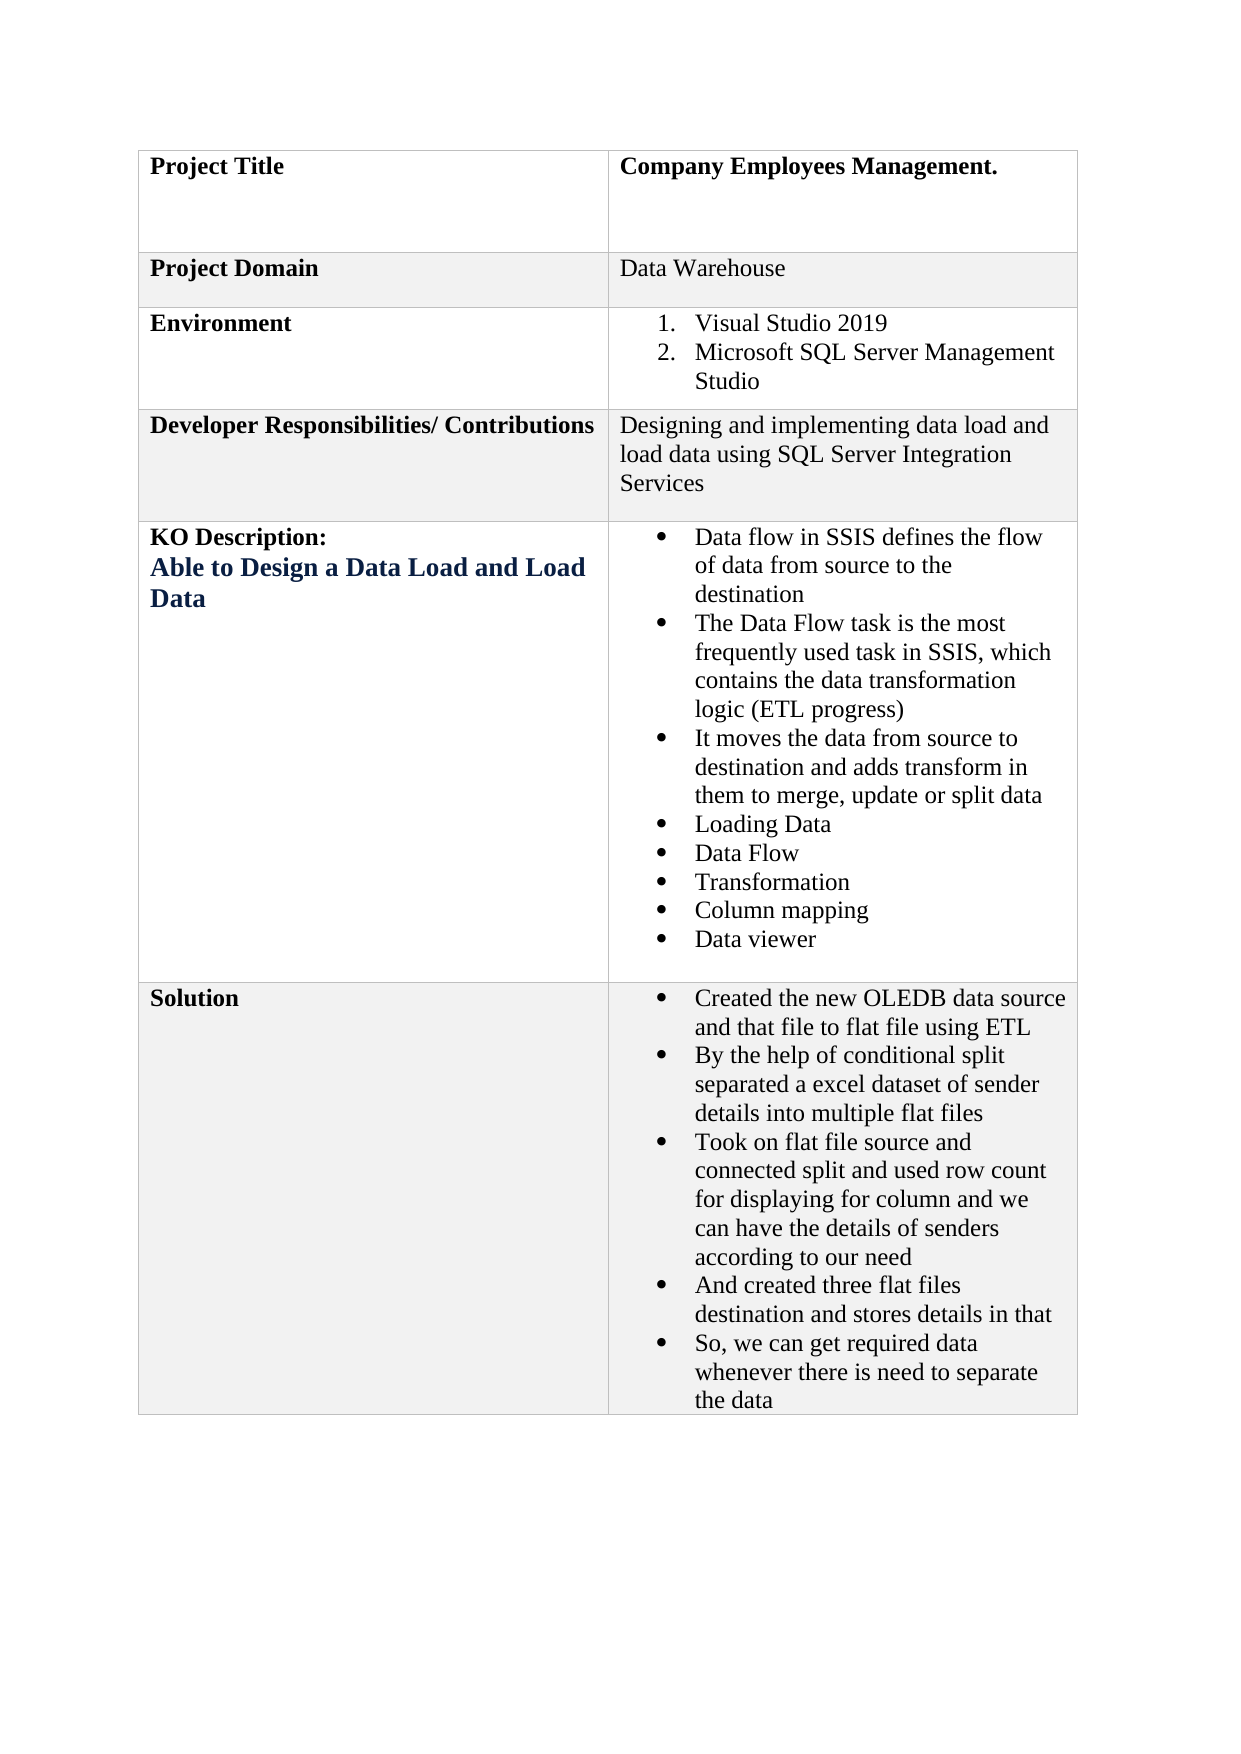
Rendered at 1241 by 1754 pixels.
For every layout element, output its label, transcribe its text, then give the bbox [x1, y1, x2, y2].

table_cell Developer Responsibilities/ Contributions [139, 410, 608, 521]
table_cell Solution [139, 983, 608, 1414]
table_cell Project Domain [139, 253, 608, 307]
table_cell Visual Studio 2019 Microsoft SQL Server Management Studio [609, 308, 1077, 409]
table_cell Data Warehouse [609, 253, 1077, 307]
table_header Company Employees Management. [609, 151, 1077, 252]
table_cell Environment [139, 308, 608, 409]
table_header Project Title [139, 151, 608, 252]
table_cell Data flow in SSIS defines the flow of data from source to the destination The Data Flow task is the most frequently used task in SSIS, which contains the data transformation logic (ETL progress) It moves the data from source to destination and adds transform in them to merge, update or split data Loading Data Data Flow Transformation Column mapping Data viewer [609, 522, 1077, 982]
table_cell Created the new OLEDB data source and that file to flat file using ETL By the help of conditional split separated a excel dataset of sender details into multiple flat files Took on flat file source and connected split and used row count for displaying for column and we can have the details of senders according to our need And created three flat files destination and stores details in that So, we can get required data whenever there is need to separate the data [609, 983, 1077, 1414]
table_cell KO Description: Able to Design a Data Load and Load Data [139, 522, 608, 982]
table_cell Designing and implementing data load and load data using SQL Server Integration Services [609, 410, 1077, 521]
